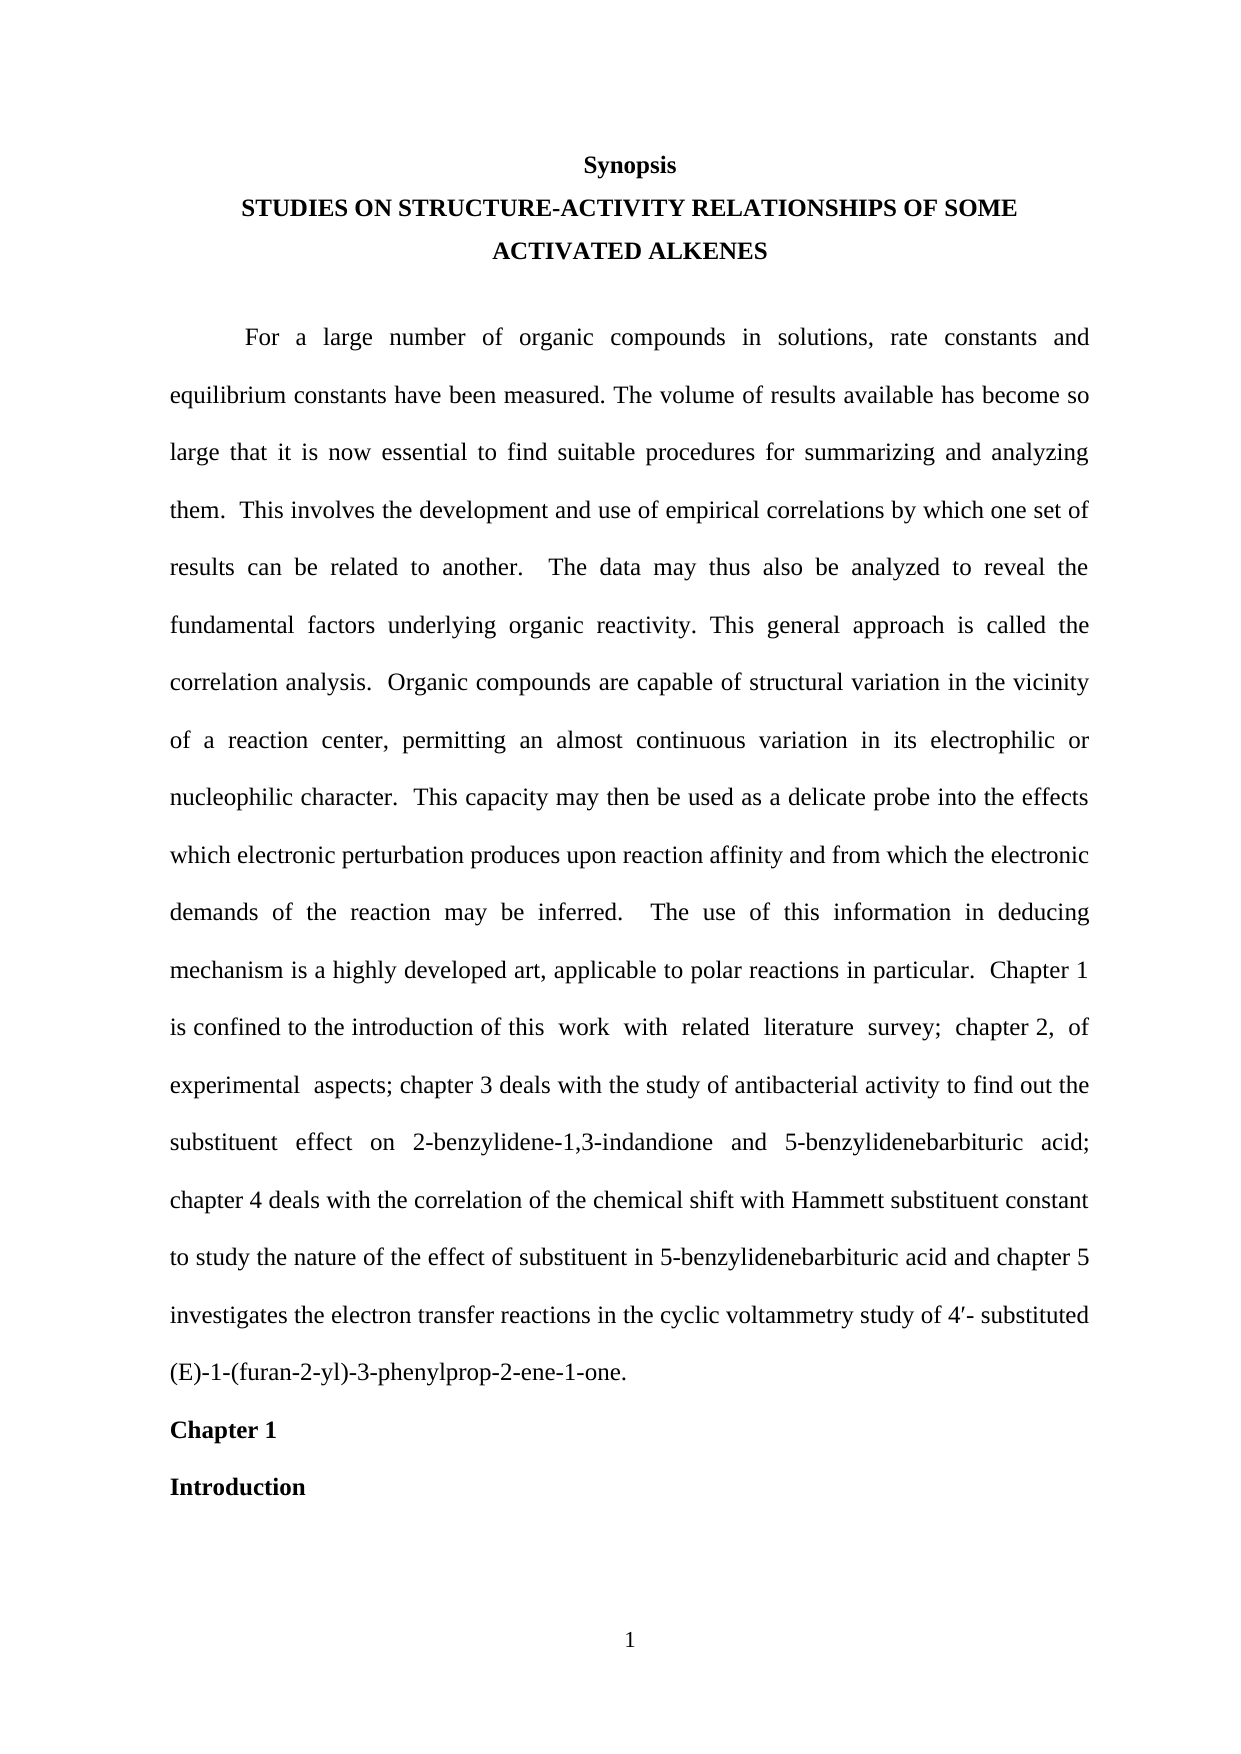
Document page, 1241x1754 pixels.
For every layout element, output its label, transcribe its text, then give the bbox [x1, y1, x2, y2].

text For a large number of organic compounds in solutions, rate constants and equilibrium constants have been measured. The volume of results available has become so large that it is now essential to find suitable procedures for summarizing and analyzing them. This involves the development and use of empirical correlations by which one set of results can be related to another. The data may thus also be analyzed to reveal the fundamental factors underlying organic reactivity. This general approach is called the correlation analysis. Organic compounds are capable of structural variation in the vicinity of a reaction center, permitting an almost continuous variation in its electrophilic or nucleophilic character. This capacity may then be used as a delicate probe into the effects which electronic perturbation produces upon reaction affinity and from which the electronic demands of the reaction may be inferred. The use of this information in deducing mechanism is a highly developed art, applicable to polar reactions in particular. Chapter 1 is confined to the introduction of this work with related literature survey; chapter 2, of experimental aspects; chapter 3 deals with the study of antibacterial activity to find out the substituent effect on 2-benzylidene-1,3-indandione and 5-benzylidenebarbituric acid; chapter 4 deals with the correlation of the chemical shift with Hammett substituent constant to study the nature of the effect of substituent in 5-benzylidenebarbituric acid and chapter 5 investigates the electron transfer reactions in the cyclic voltammetry study of 4′- substituted (E)-1-(furan-2-yl)-3-phenylprop-2-ene-1-one. [169, 322, 1090, 1386]
text Introduction [169, 1472, 1090, 1501]
text Synopsis [169, 150, 1090, 179]
text Chapter 1 [169, 1415, 1090, 1444]
text STUDIES ON STRUCTURE-ACTIVITY RELATIONSHIPS OF SOME ACTIVATED ALKENES [169, 193, 1090, 265]
